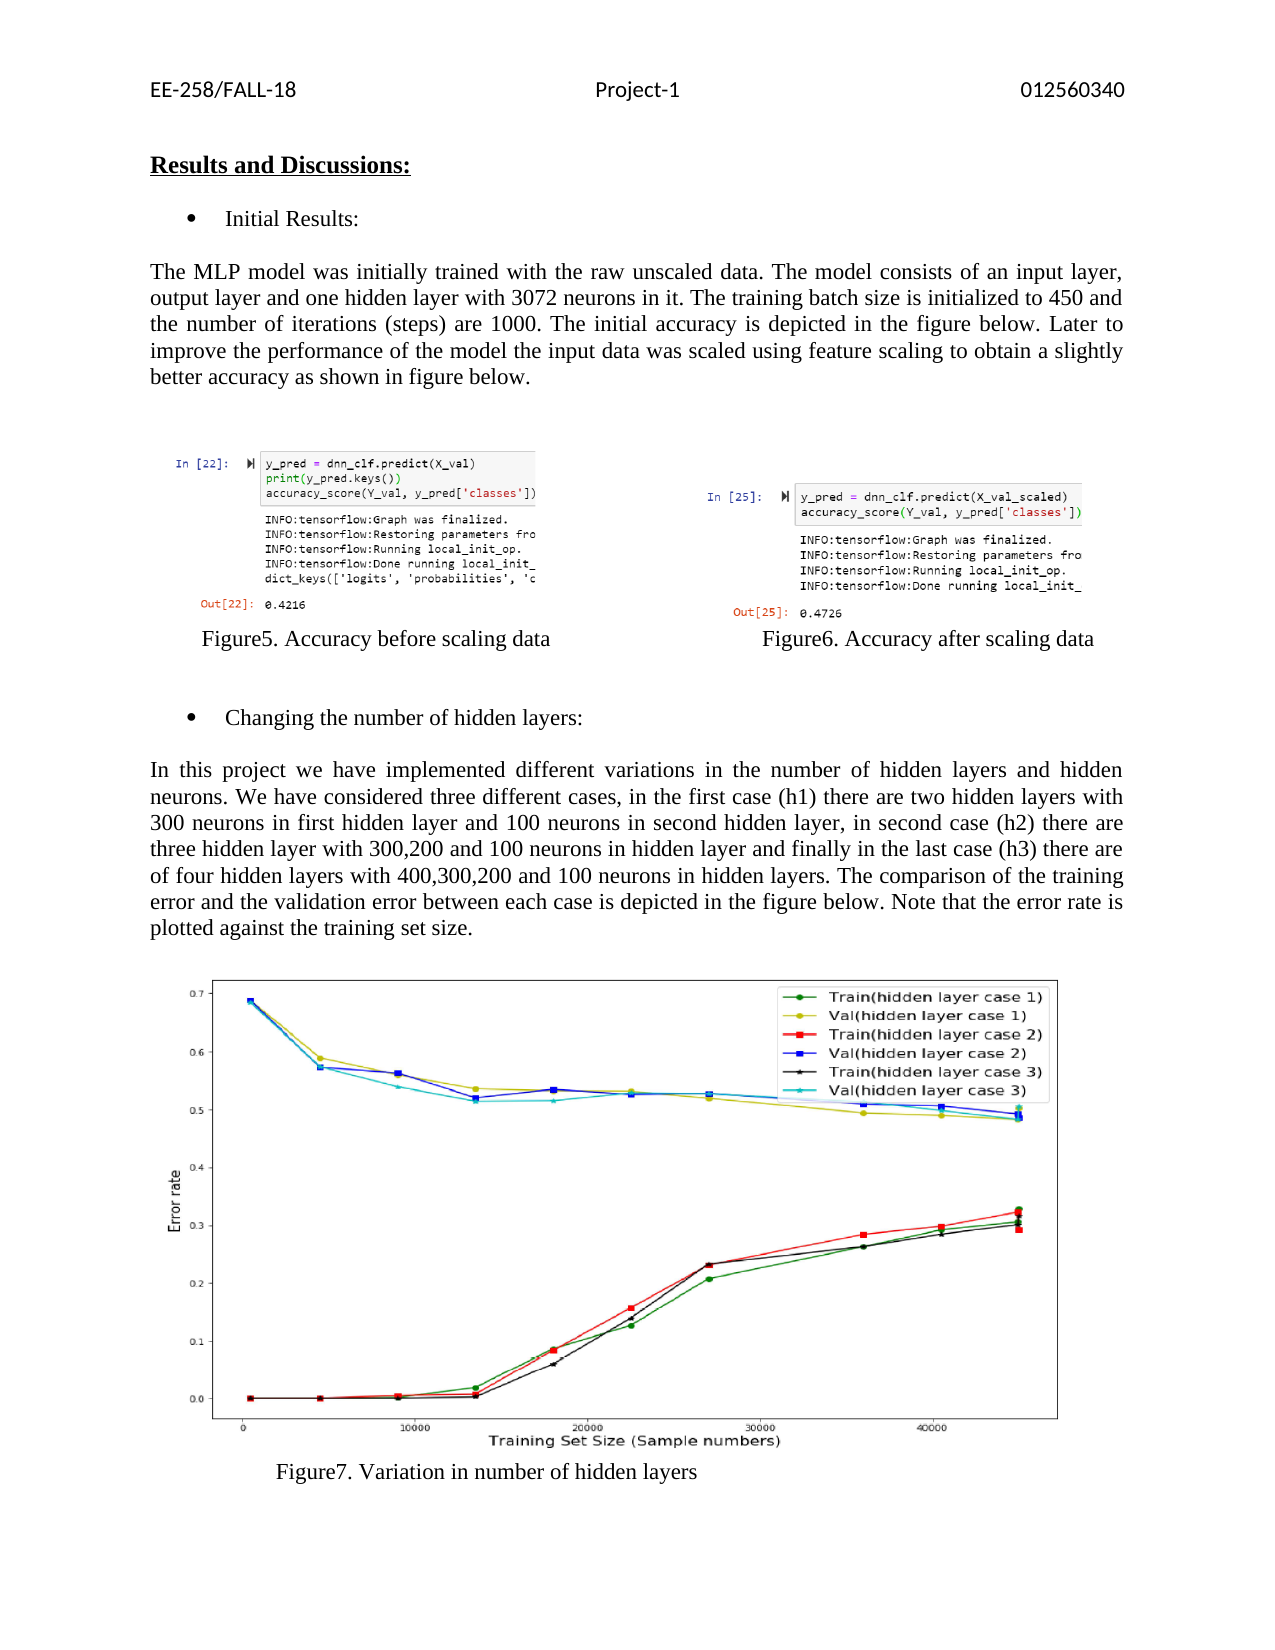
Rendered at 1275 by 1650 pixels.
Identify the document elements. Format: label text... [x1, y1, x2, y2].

text Results and Discussions: [150, 150, 1125, 179]
text The MLP model was initially trained with the raw unscaled data. The model consists of an input layer, output layer and one hidden layer with 3072 neurons in it. The training batch size is initialized to 450 and the number of iterations (steps) are 1000. The initial accuracy is depicted in the figure below. Later to improve the performance of the model the input data was scaled using feature scaling to obtain a slightly better accuracy as shown in figure below. [150, 258, 1125, 389]
list Changing the number of hidden layers: [187, 704, 1125, 730]
picture [172, 443, 536, 625]
text Figure5. Accuracy before scaling data Figure6. Accuracy after scaling data [150, 624, 1125, 651]
text In this project we have implemented different variations in the number of hidden layers and hidden neurons. We have considered three different cases, in the first case (h1) there are two hidden layers with 300 neurons in first hidden layer and 100 neurons in second hidden layer, in second case (h2) there are three hidden layer with 300,200 and 100 neurons in hidden layer and finally in the last case (h3) there are of four hidden layers with 400,300,200 and 100 neurons in hidden layers. The comparison of the training error and the validation error between each case is depicted in the figure below. Note that the error rate is plotted against the training set size. [150, 756, 1125, 941]
text Figure7. Variation in number of hidden layers [150, 1458, 1125, 1485]
list Initial Results: [187, 205, 1125, 231]
picture [701, 476, 1082, 625]
picture [150, 967, 1089, 1459]
